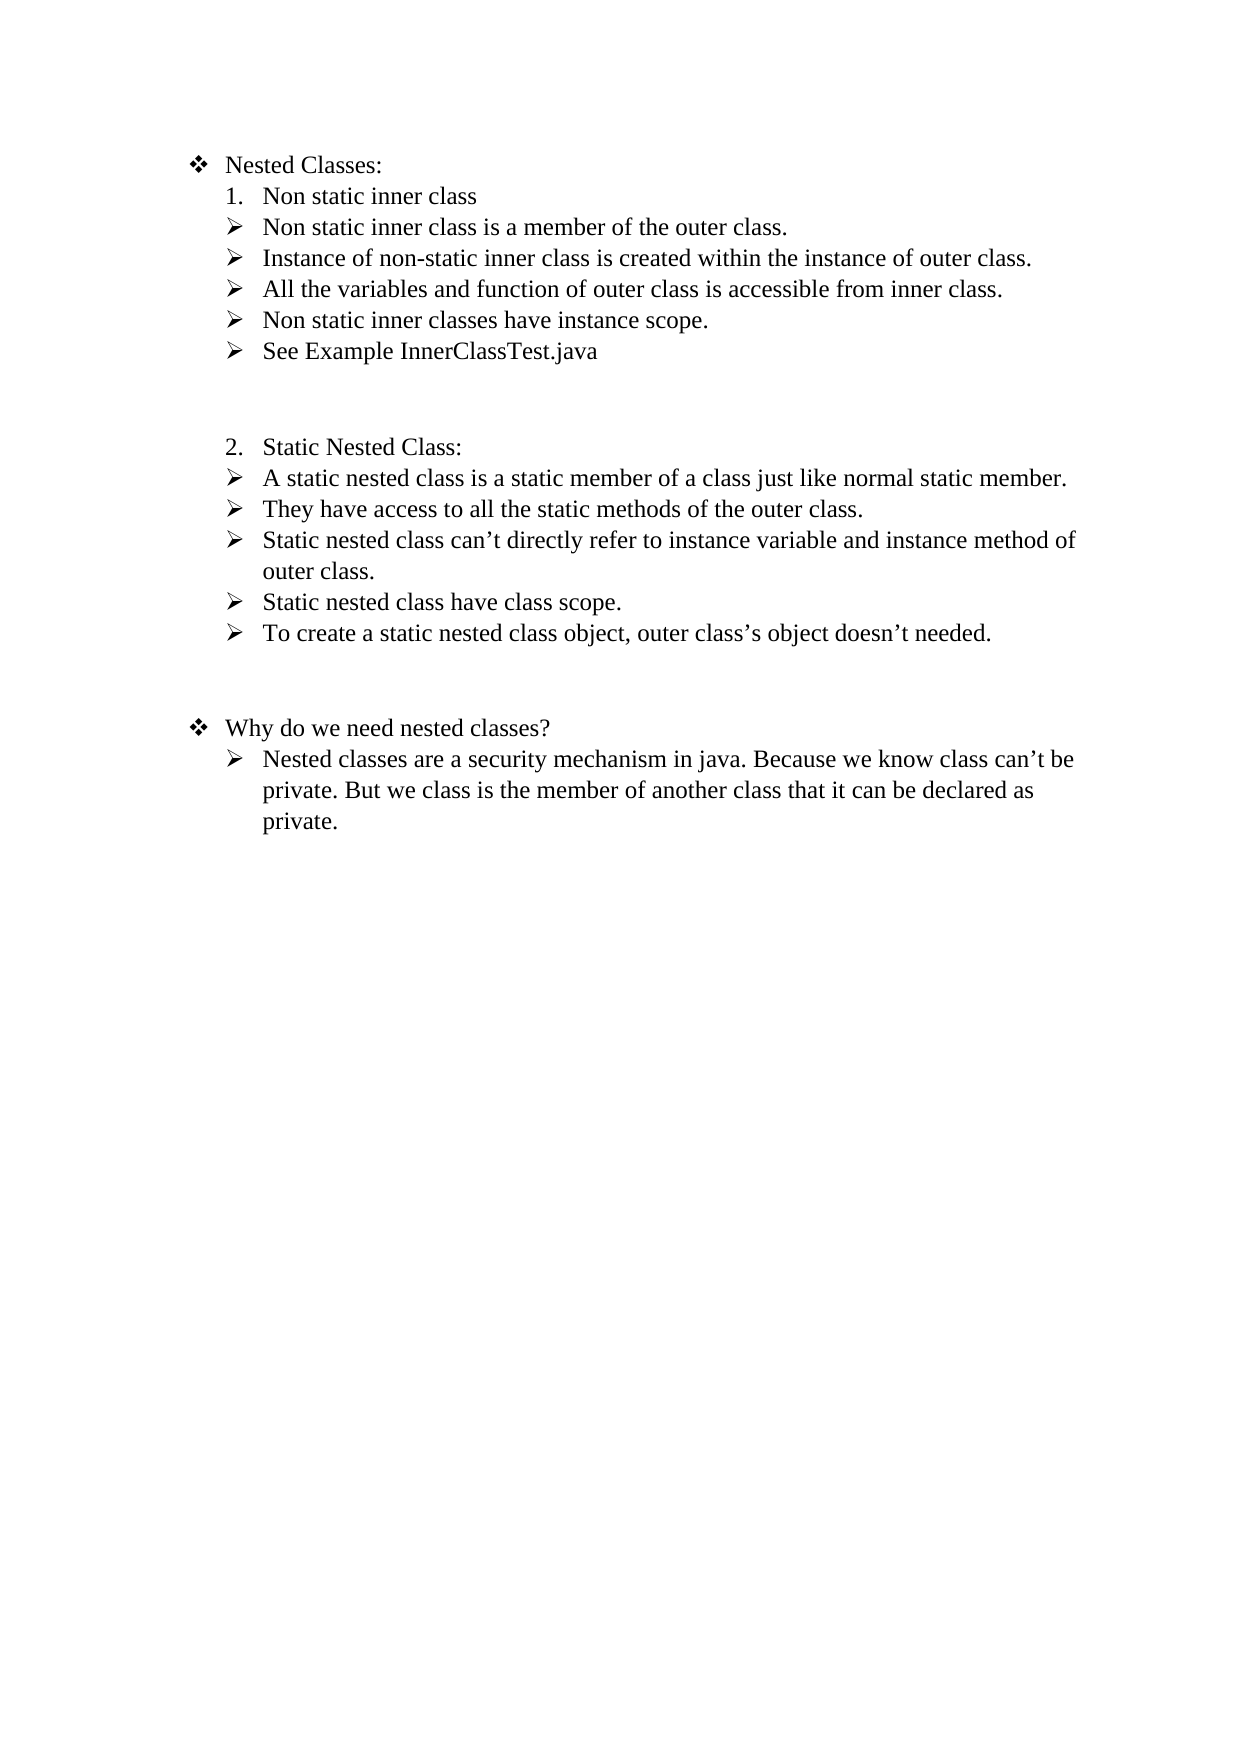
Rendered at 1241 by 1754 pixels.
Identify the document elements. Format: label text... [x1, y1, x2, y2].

list Why do we need nested classes? [187, 713, 1090, 742]
list Static nested class have class scope. [225, 587, 1090, 616]
list To create a static nested class object, outer class’s object doesn’t needed. [225, 618, 1090, 647]
list Nested Classes: [187, 150, 1090, 179]
list Instance of non-static inner class is created within the instance of outer class. [225, 243, 1090, 272]
list They have access to all the static methods of the outer class. [225, 494, 1090, 522]
list All the variables and function of outer class is accessible from inner class. [225, 274, 1090, 303]
list Static nested class can’t directly refer to instance variable and instance method of outer class. [225, 525, 1090, 584]
list A static nested class is a static member of a class just like normal static member. [225, 463, 1090, 491]
list Nested classes are a security mechanism in java. Because we know class can’t be private. But we class is the member of another class that it can be declared as private. [225, 744, 1090, 835]
list Non static inner class is a member of the outer class. [225, 212, 1090, 241]
list Non static inner class [225, 181, 1090, 210]
list Non static inner classes have instance scope. [225, 305, 1090, 334]
list See Example InnerClassTest.java [225, 336, 1090, 365]
list Static Nested Class: [225, 432, 1090, 460]
